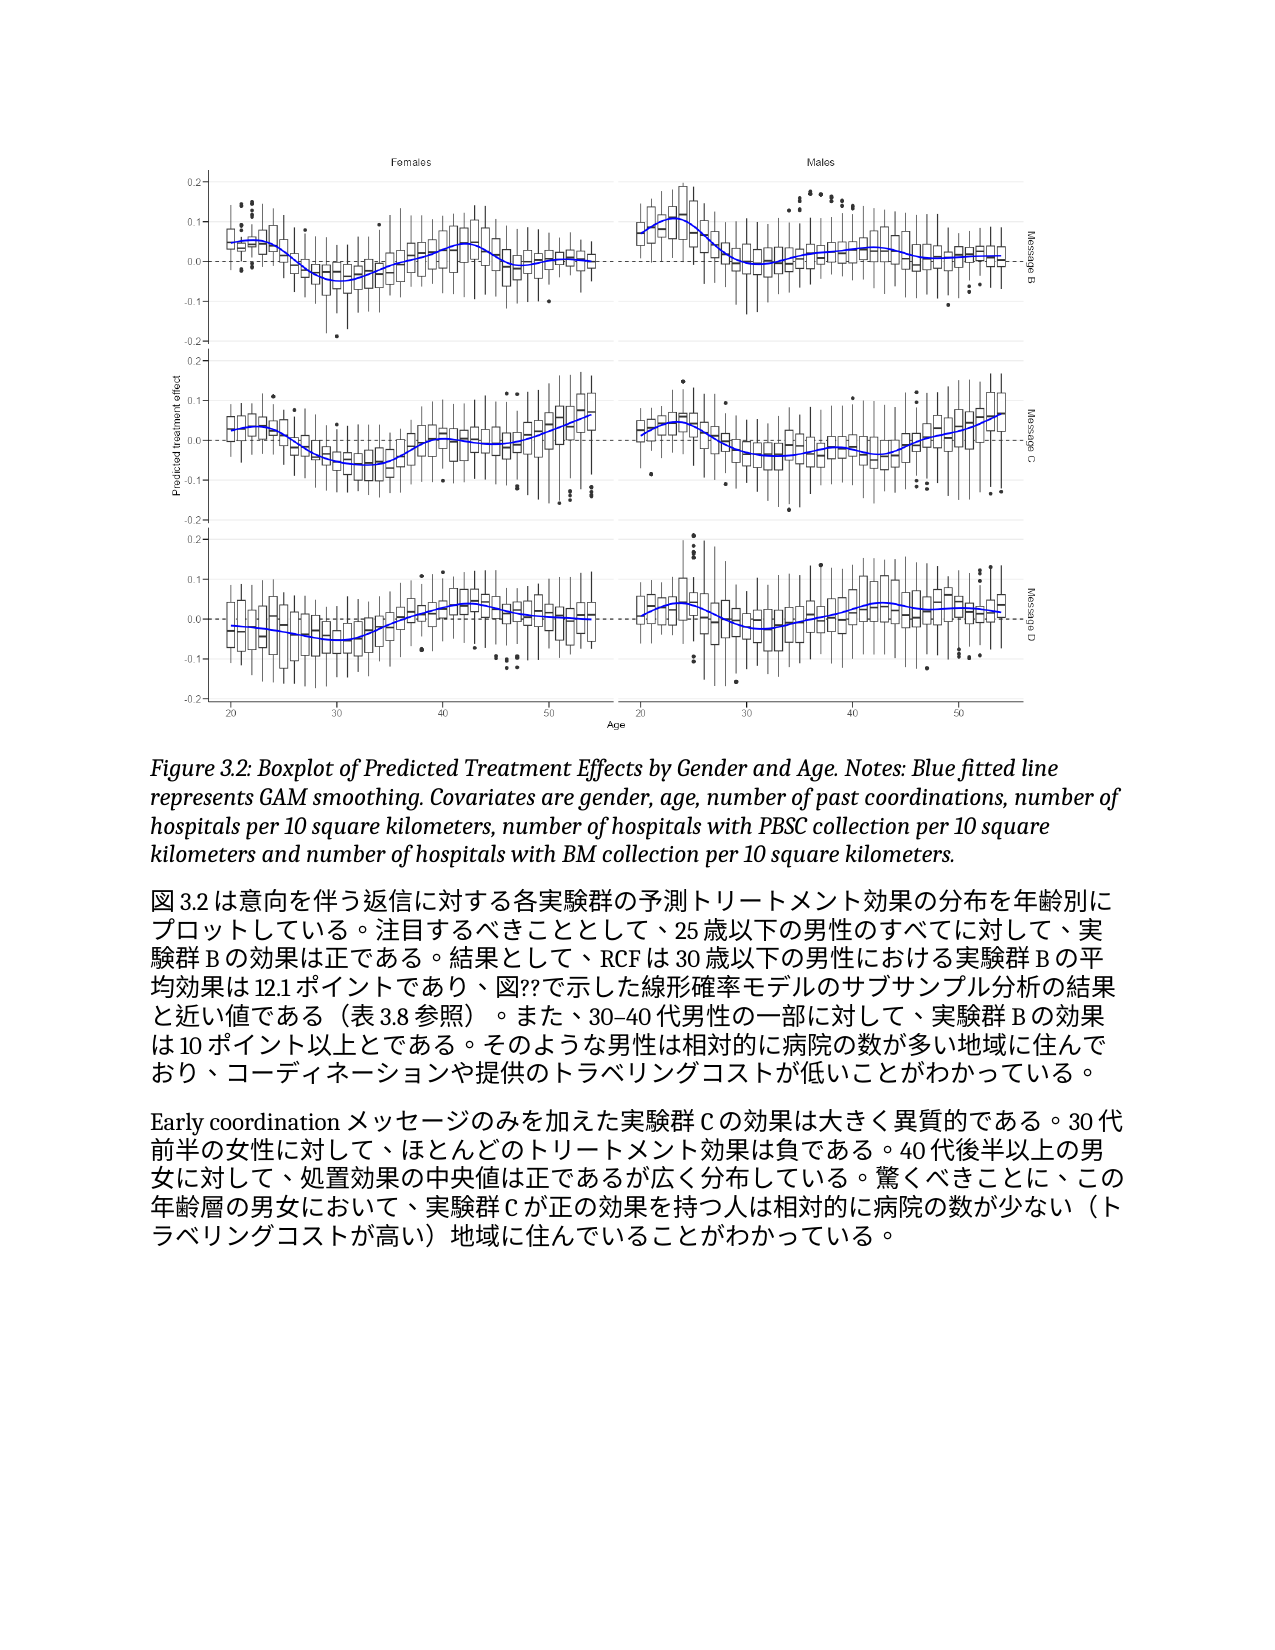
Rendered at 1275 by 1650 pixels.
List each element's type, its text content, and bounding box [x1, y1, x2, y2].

picture [168, 150, 1044, 734]
text Early coordinationメッセージのみを加えた実験群Cの効果は大きく異質的である。30代前半の女性に対して、ほとんどのトリートメント効果は負である。40代後半以上の男女に対して、処置効果の中央値は正であるが広く分布している。驚くべきことに、この年齢層の男女において、実験群Cが正の効果を持つ人は相対的に病院の数が少ない（トラベリングコストが高い）地域に住んでいることがわかっている。 [150, 1108, 1125, 1252]
text 図3.2は意向を伴う返信に対する各実験群の予測トリートメント効果の分布を年齢別にプロットしている。注目するべきこととして、25歳以下の男性のすべてに対して、実験群Bの効果は正である。結果として、RCFは30歳以下の男性における実験群Bの平均効果は12.1ポイントであり、図??で示した線形確率モデルのサブサンプル分析の結果と近い値である（表3.8参照）。また、30–40代男性の一部に対して、実験群Bの効果は10ポイント以上とである。そのような男性は相対的に病院の数が多い地域に住んでおり、コーディネーションや提供のトラベリングコストが低いことがわかっている。 [150, 888, 1125, 1089]
text Figure 3.2: Boxplot of Predicted Treatment Effects by Gender and Age. Notes: Blue fitted line represents GAM smoothing. Covariates are gender, age, number of past coordinations, number of hospitals per 10 square kilometers, number of hospitals with PBSC collection per 10 square kilometers and number of hospitals with BM collection per 10 square kilometers. [150, 754, 1125, 869]
